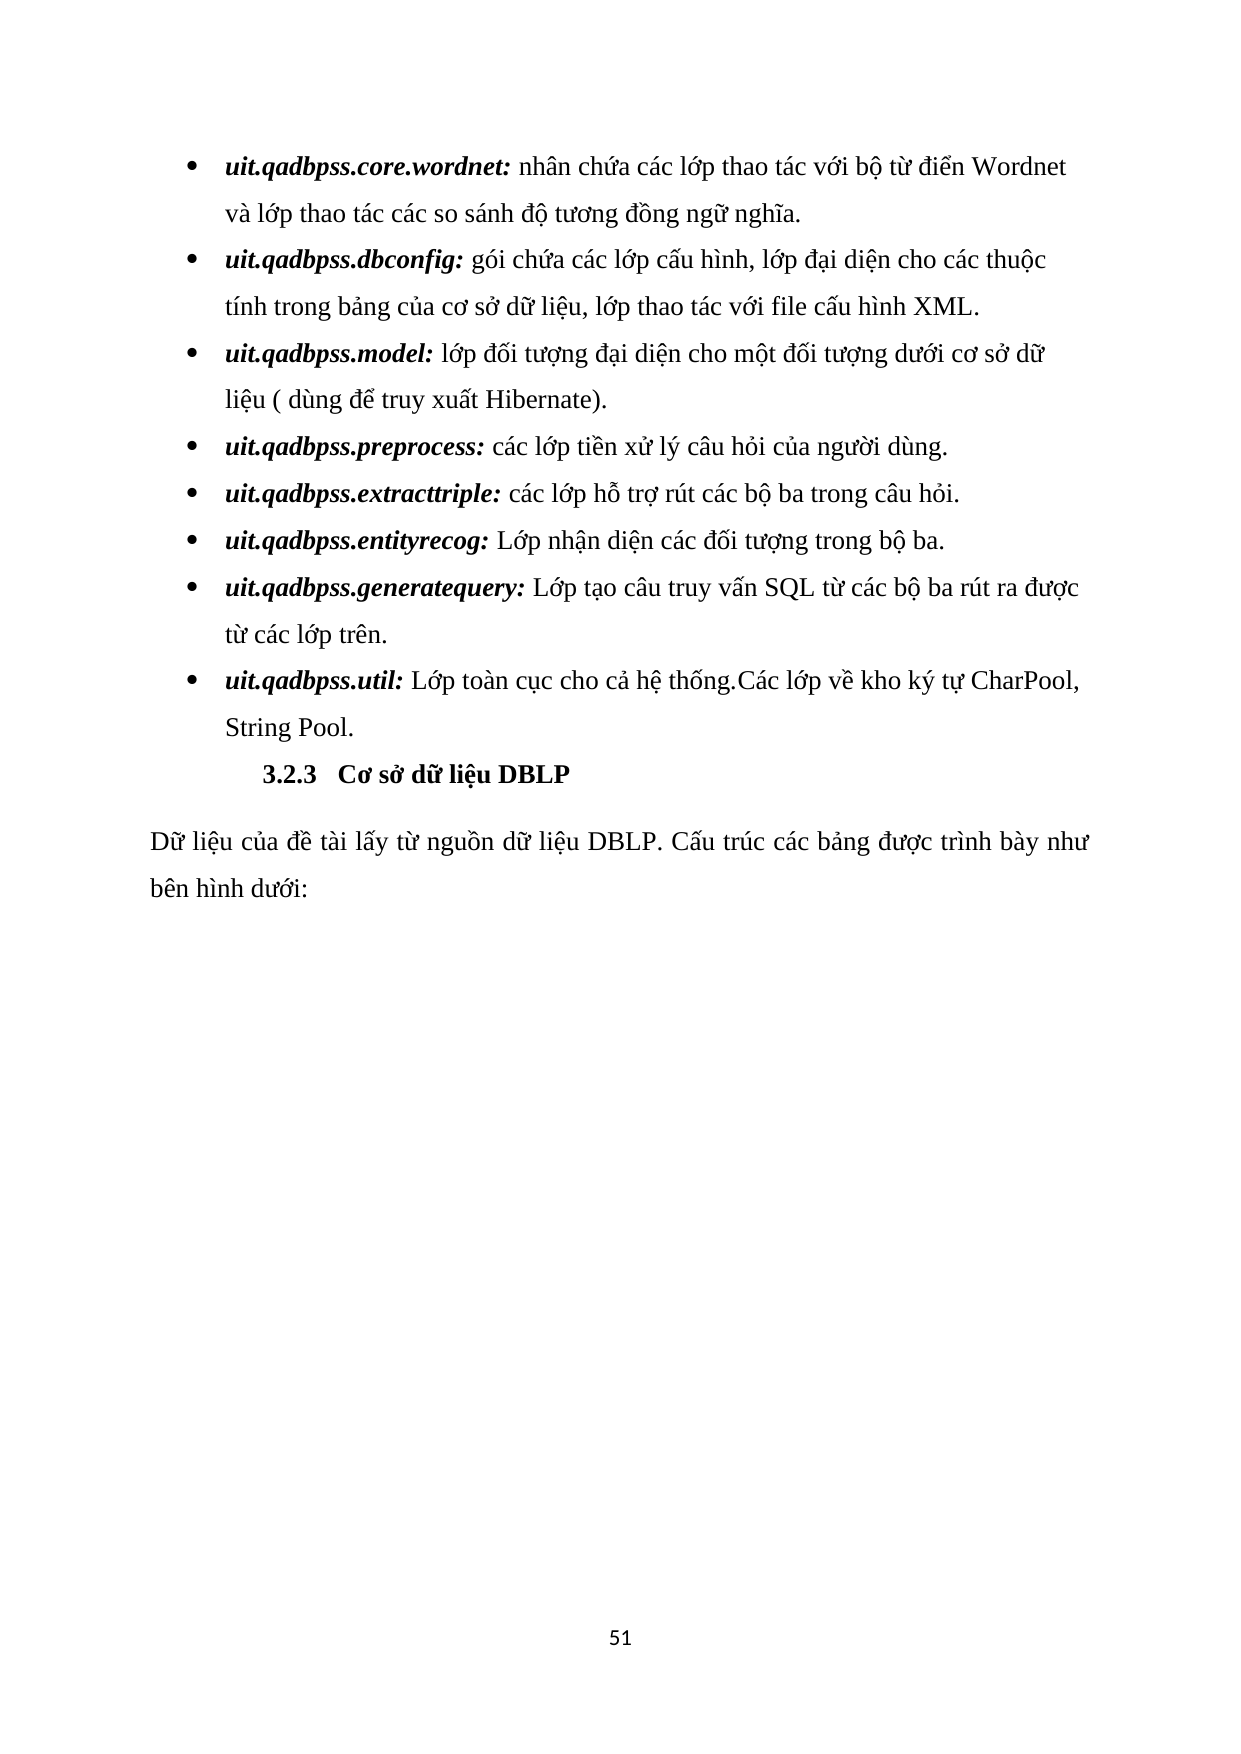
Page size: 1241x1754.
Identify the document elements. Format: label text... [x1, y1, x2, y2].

list uit.qadbpss.dbconfig: gói chứa các lớp cấu hình, lớp đại diện cho các thuộc tính trong bảng của cơ sở dữ liệu, lớp thao tác với file cấu hình XML. [187, 243, 1090, 321]
list uit.qadbpss.generatequery: Lớp tạo câu truy vấn SQL từ các bộ ba rút ra được từ các lớp trên. [187, 571, 1090, 649]
list uit.qadbpss.core.wordnet: nhân chứa các lớp thao tác với bộ từ điển Wordnet và lớp thao tác các so sánh độ tương đồng ngữ nghĩa. [187, 150, 1090, 228]
list uit.qadbpss.util: Lớp toàn cục cho cả hệ thống.Các lớp về kho ký tự CharPool, String Pool. [187, 664, 1090, 742]
list uit.qadbpss.extracttriple: các lớp hỗ trợ rút các bộ ba trong câu hỏi. [187, 477, 1090, 508]
list Cơ sở dữ liệu DBLP [262, 758, 1090, 789]
text Dữ liệu của đề tài lấy từ nguồn dữ liệu DBLP. Cấu trúc các bảng được trình bày như bên hình dưới: [150, 825, 1090, 903]
list uit.qadbpss.model: lớp đối tượng đại diện cho một đối tượng dưới cơ sở dữ liệu ( dùng để truy xuất Hibernate). [187, 337, 1090, 415]
list uit.qadbpss.preprocess: các lớp tiền xử lý câu hỏi của người dùng. [187, 430, 1090, 462]
list uit.qadbpss.entityrecog: Lớp nhận diện các đối tượng trong bộ ba. [187, 524, 1090, 555]
